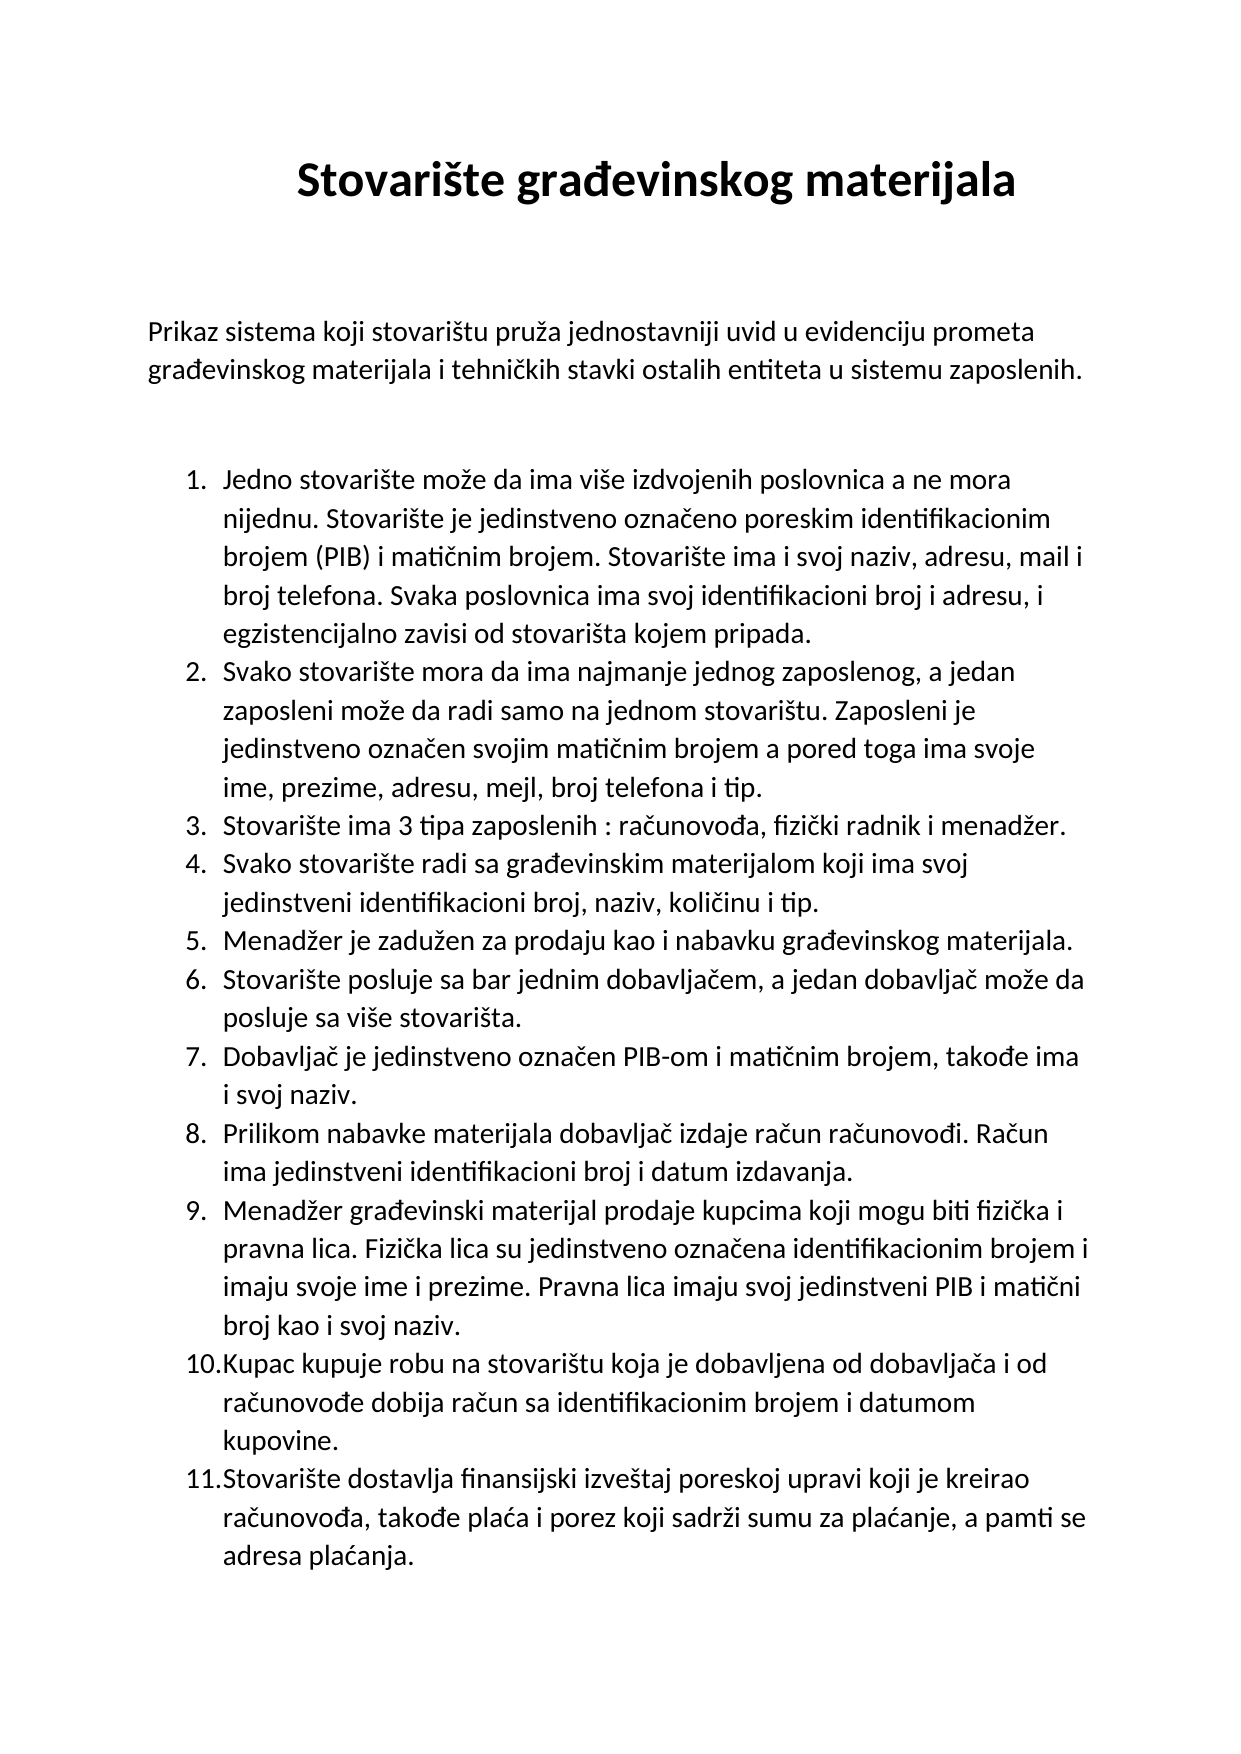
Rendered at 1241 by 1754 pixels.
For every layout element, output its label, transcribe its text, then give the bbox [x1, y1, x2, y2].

list Stovarište ima 3 tipa zaposlenih : računovođa, fizički radnik i menadžer. [185, 807, 1093, 843]
list Jedno stovarište može da ima više izdvojenih poslovnica a ne mora nijednu. Stovarište je jedinstveno označeno poreskim identifikacionim brojem (PIB) i matičnim brojem. Stovarište ima i svoj naziv, adresu, mail i broj telefona. Svaka poslovnica ima svoj identifikacioni broj i adresu, i egzistencijalno zavisi od stovarišta kojem pripada. [185, 461, 1093, 651]
list Kupac kupuje robu na stovarištu koja je dobavljena od dobavljača i od računovođe dobija račun sa identifikacionim brojem i datumom kupovine. [185, 1345, 1093, 1458]
list Menadžer građevinski materijal prodaje kupcima koji mogu biti fizička i pravna lica. Fizička lica su jedinstveno označena identifikacionim brojem i imaju svoje ime i prezime. Pravna lica imaju svoj jedinstveni PIB i matični broj kao i svoj naziv. [185, 1192, 1093, 1342]
list Stovarište posluje sa bar jednim dobavljačem, a jedan dobavljač može da posluje sa više stovarišta. [185, 961, 1093, 1035]
list Stovarište dostavlja finansijski izveštaj poreskoj upravi koji je kreirao računovođa, takođe plaća i porez koji sadrži sumu za plaćanje, a pamti se adresa plaćanja. [185, 1461, 1093, 1573]
list Svako stovarište mora da ima najmanje jednog zaposlenog, a jedan zaposleni može da radi samo na jednom stovarištu. Zaposleni je jedinstveno označen svojim matičnim brojem a pored toga ima svoje ime, prezime, adresu, mejl, broj telefona i tip. [185, 653, 1093, 804]
text Prikaz sistema koji stovarištu pruža jednostavniji uvid u evidenciju prometa građevinskog materijala i tehničkih stavki ostalih entiteta u sistemu zaposlenih. [148, 313, 1093, 387]
list Prilikom nabavke materijala dobavljač izdaje račun računovođi. Račun ima jedinstveni identifikacioni broj i datum izdavanja. [185, 1115, 1093, 1189]
text Stovarište građevinskog materijala [148, 148, 1093, 209]
list Svako stovarište radi sa građevinskim materijalom koji ima svoj jedinstveni identifikacioni broj, naziv, količinu i tip. [185, 846, 1093, 920]
list Menadžer je zadužen za prodaju kao i nabavku građevinskog materijala. [185, 922, 1093, 958]
list Dobavljač je jedinstveno označen PIB-om i matičnim brojem, takođe ima i svoj naziv. [185, 1038, 1093, 1112]
